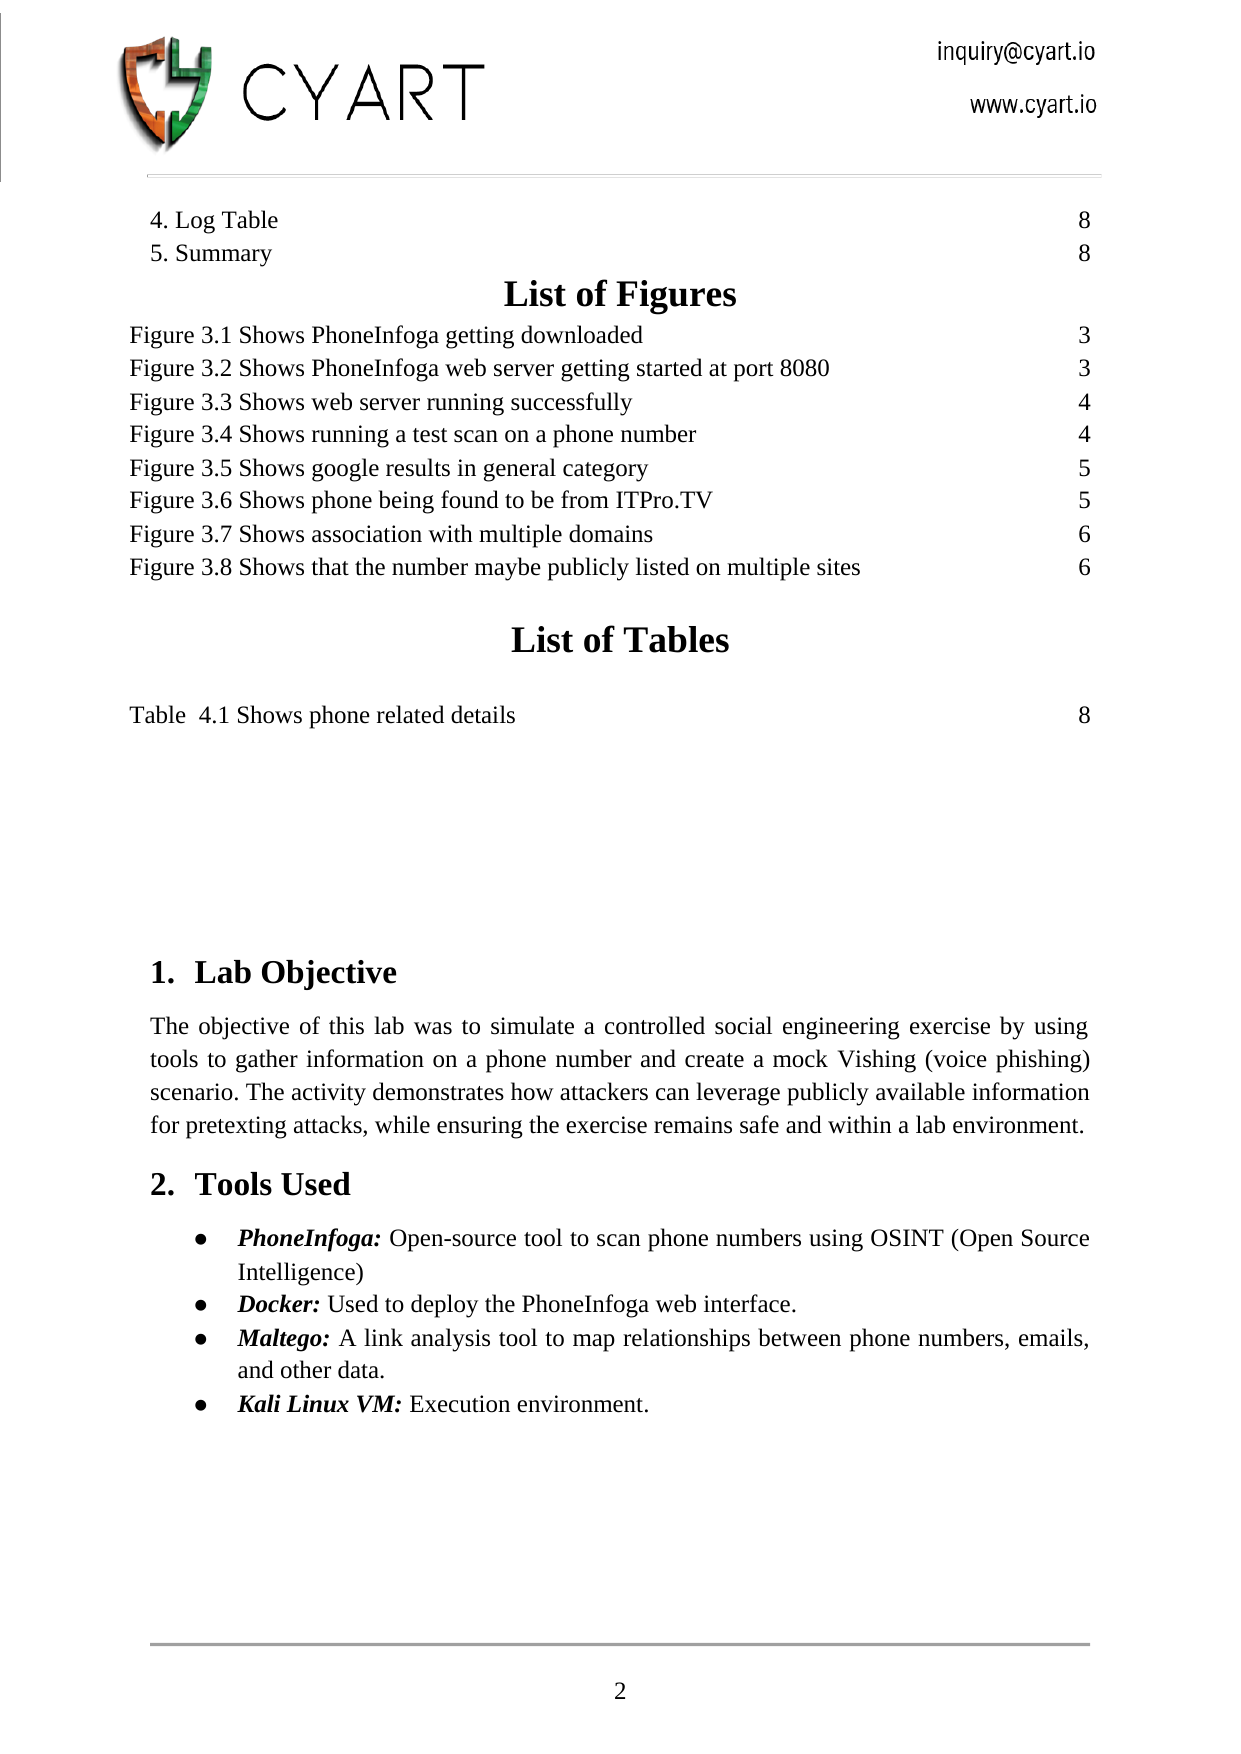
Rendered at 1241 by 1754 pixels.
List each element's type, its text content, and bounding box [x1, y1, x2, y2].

text Figure 3.3 Shows web server running successfully 4 [129, 387, 1090, 415]
list Docker: Used to deploy the PhoneInfoga web interface. [194, 1289, 1090, 1318]
text Table 4.1 Shows phone related details 8 [129, 700, 1090, 729]
text Figure 3.8 Shows that the number maybe publicly listed on multiple sites 6 [129, 552, 1090, 580]
text Figure 3.7 Shows association with multiple domains 6 [129, 519, 1090, 547]
text Figure 3.6 Shows phone being found to be from ITPro.TV 5 [129, 486, 1090, 514]
text Figure 3.2 Shows PhoneInfoga web server getting started at port 8080 3 [129, 353, 1090, 382]
list Maltego: A link analysis tool to map relationships between phone numbers, emails, and other data. [194, 1323, 1090, 1384]
list PhoneInfoga: Open-source tool to scan phone numbers using OSINT (Open Source Intelligence) [194, 1223, 1090, 1285]
text Figure 3.1 Shows PhoneInfoga getting downloaded 3 [129, 321, 1090, 349]
text List of Tables [150, 618, 1090, 661]
text The objective of this lab was to simulate a controlled social engineering exercise by using tools to gather information on a phone number and create a mock Vishing (voice phishing) scenario. The activity demonstrates how attackers can leverage publicly available information for pretexting attacks, while ensuring the exercise remains safe and within a lab environment. [150, 1011, 1090, 1139]
subtitle Tools Used [150, 1164, 1090, 1203]
text Figure 3.5 Shows google results in general category 5 [129, 453, 1090, 481]
subtitle Lab Objective [150, 952, 1090, 991]
text 5. Summary 8 [150, 238, 1090, 267]
text Figure 3.4 Shows running a test scan on a phone number 4 [129, 419, 1090, 448]
text 4. Log Table 8 [150, 150, 1090, 234]
list Kali Linux VM: Execution environment. [194, 1389, 1090, 1417]
picture [0, 13, 1241, 182]
text List of Figures [150, 271, 1090, 314]
